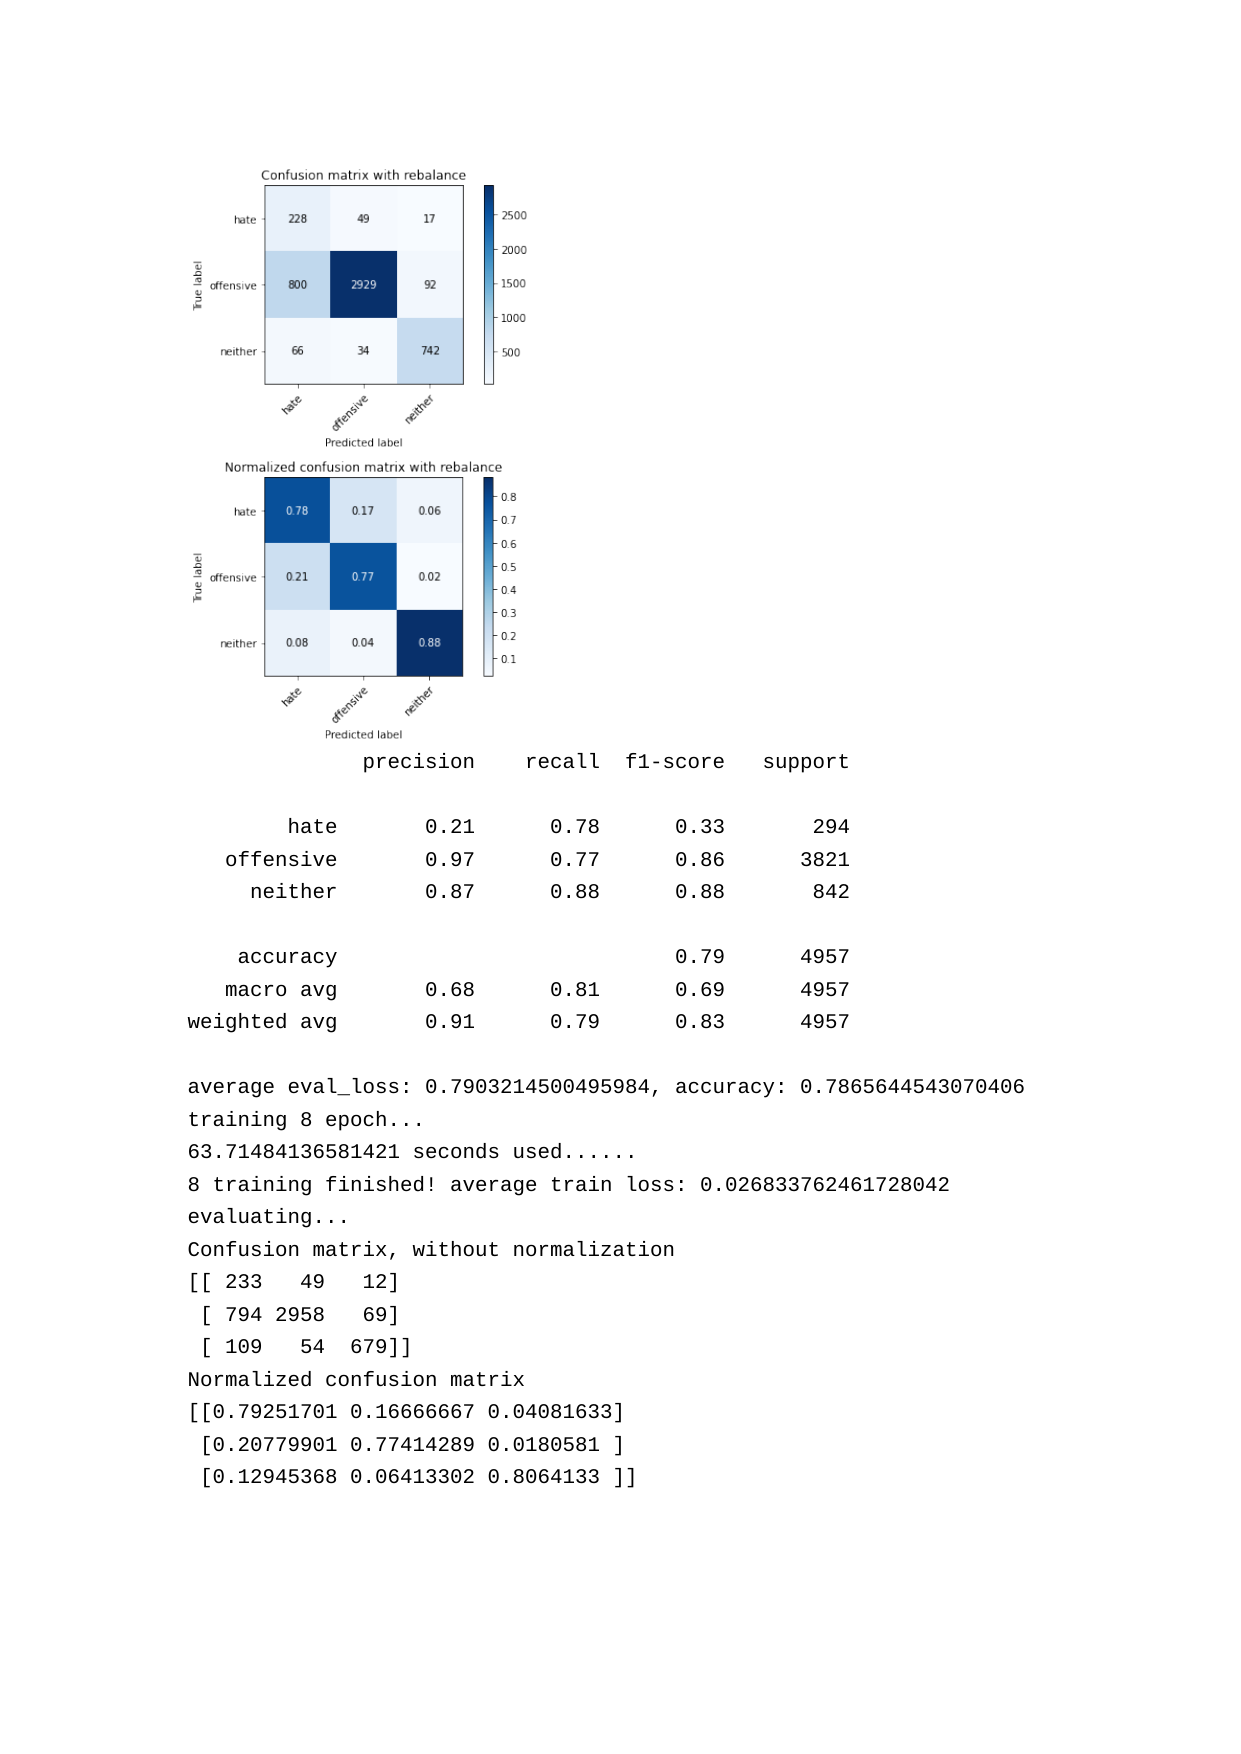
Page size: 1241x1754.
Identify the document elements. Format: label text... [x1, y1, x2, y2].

text Confusion matrix, without normalization [187, 1234, 1053, 1267]
text neither 0.87 0.88 0.88 842 [187, 877, 1053, 909]
text [[ 233 49 12] [187, 1267, 1053, 1299]
text Normalized confusion matrix [187, 1364, 1053, 1397]
text macro avg 0.68 0.81 0.69 4957 [187, 974, 1053, 1007]
text training 8 epoch... [187, 1104, 1053, 1137]
text [[0.79251701 0.16666667 0.04081633] [187, 1397, 1053, 1429]
text offensive 0.97 0.77 0.86 3821 [187, 844, 1053, 877]
text [ 109 54 679]] [187, 1332, 1053, 1364]
text [0.12945368 0.06413302 0.8064133 ]] [187, 1462, 1053, 1494]
text accuracy 0.79 4957 [187, 942, 1053, 974]
text [0.20779901 0.77414289 0.0180581 ] [187, 1429, 1053, 1462]
text 63.71484136581421 seconds used...... [187, 1137, 1053, 1169]
text average eval_loss: 0.7903214500495984, accuracy: 0.7865644543070406 [187, 1072, 1053, 1104]
text precision recall f1-score support [187, 747, 1053, 779]
text evaluating... [187, 1202, 1053, 1234]
text hate 0.21 0.78 0.33 294 [187, 812, 1053, 844]
text [ 794 2958 69] [187, 1299, 1053, 1332]
text weighted avg 0.91 0.79 0.83 4957 [187, 1007, 1053, 1039]
picture [187, 162, 534, 747]
text 8 training finished! average train loss: 0.026833762461728042 [187, 1169, 1053, 1202]
